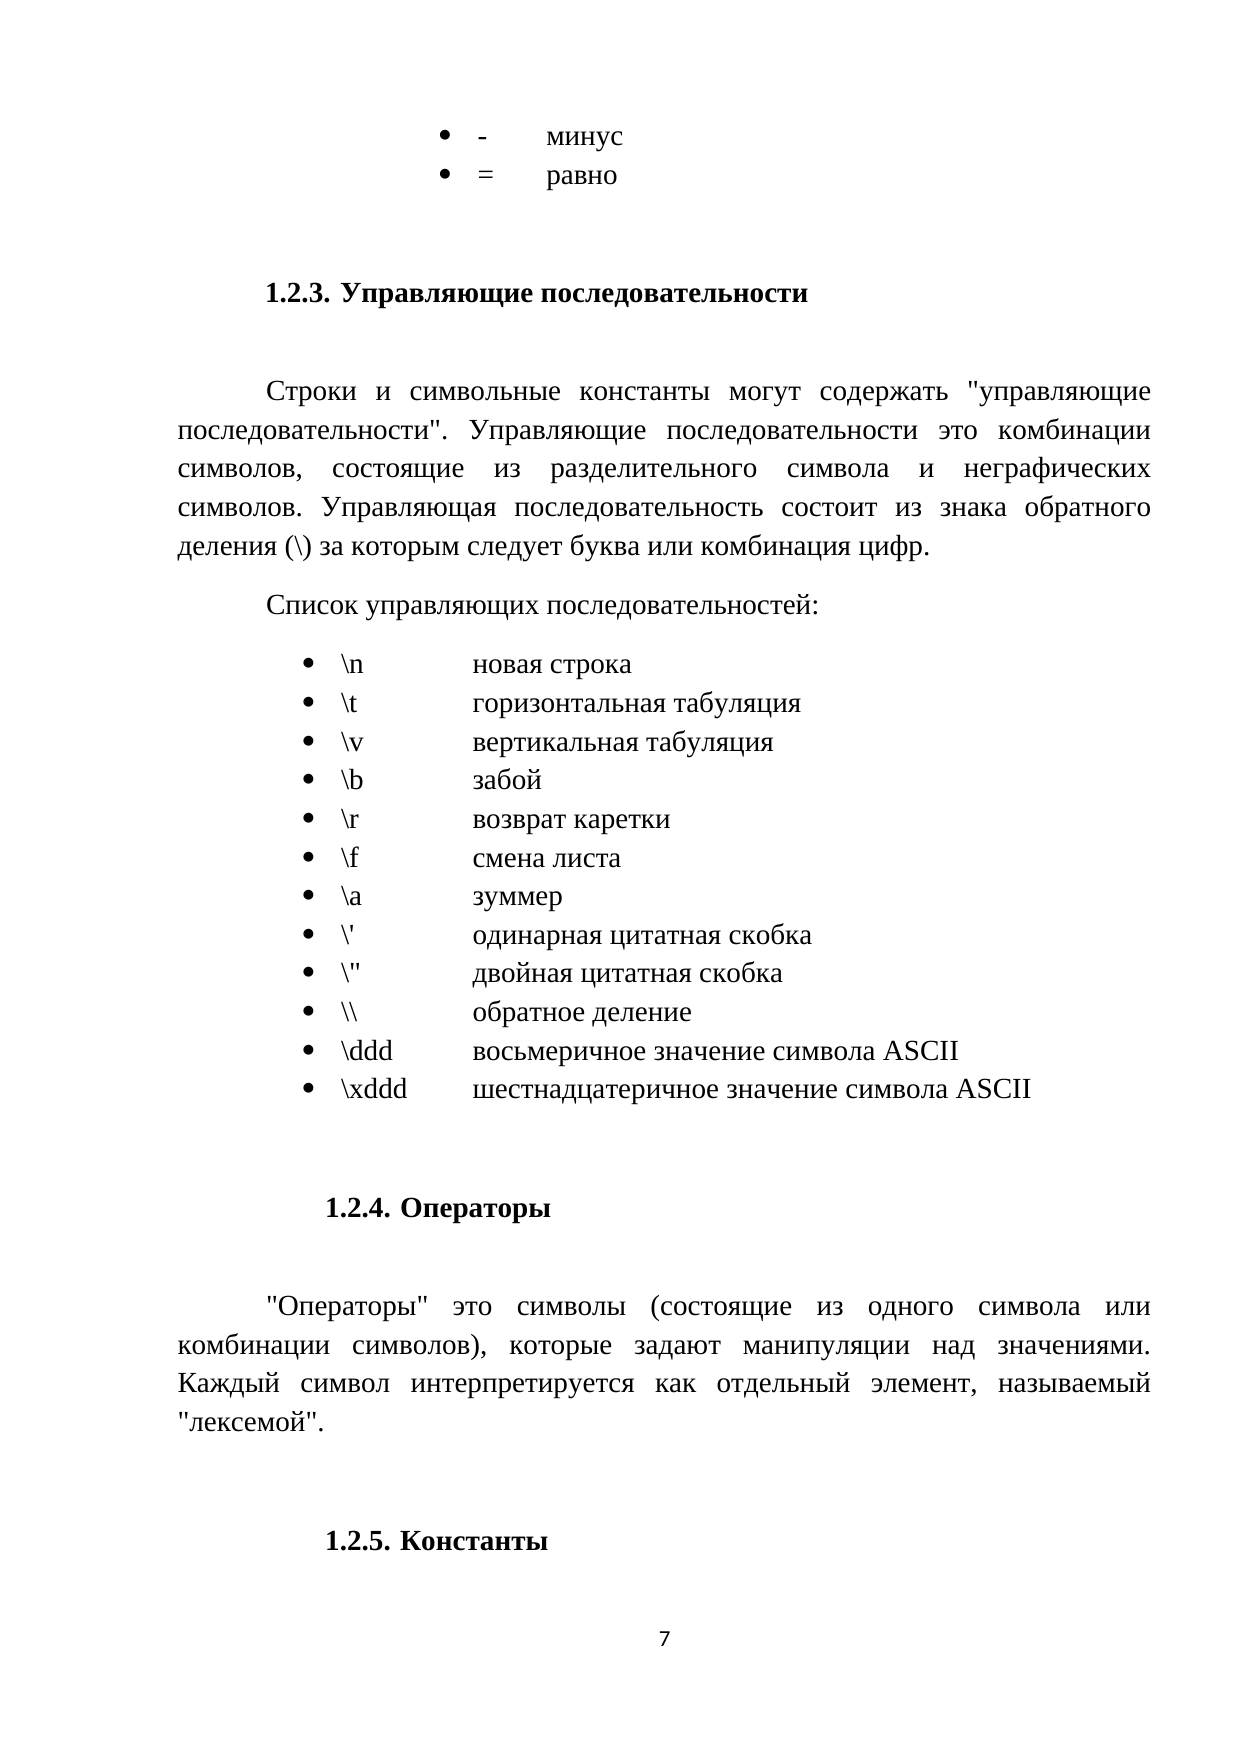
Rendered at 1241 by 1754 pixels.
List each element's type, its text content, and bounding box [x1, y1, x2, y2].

list \' одинарная цитатная скобка [303, 917, 1152, 951]
list \\ обратное деление [303, 994, 1152, 1028]
list \b забой [303, 762, 1152, 796]
list \xddd шестнадцатеричное значение символа ASCII [303, 1072, 1152, 1105]
text "Операторы" это символы (состоящие из одного символа или комбинации символов), которые задают манипуляции над значениями. Каждый символ интерпретируется как отдельный элемент, называемый "лексемой". [177, 1288, 1152, 1437]
list \" двойная цитатная скобка [303, 956, 1152, 989]
text Строки и символьные константы могут содержать "управляющие последовательности". Управляющие последовательности это комбинации символов, состоящие из разделительного символа и неграфических символов. Управляющая последовательность состоит из знака обратного деления (\) за которым следует буква или комбинация цифр. [177, 373, 1152, 561]
list \v вертикальная табуляция [303, 724, 1152, 757]
list \n новая строка [303, 646, 1152, 680]
list - минус [440, 118, 1152, 152]
list Операторы [325, 1190, 1152, 1224]
list = равно [440, 157, 1152, 190]
list \t горизонтальная табуляция [303, 685, 1152, 719]
list \a зуммер [303, 878, 1152, 912]
text Список управляющих последовательностей: [177, 587, 1152, 621]
list \ddd восьмеричное значение символа ASCII [303, 1033, 1152, 1067]
list \f смена листа [303, 840, 1152, 873]
list \r возврат каретки [303, 801, 1152, 835]
list Управляющие последовательности [265, 276, 1152, 309]
list Константы [325, 1523, 1152, 1556]
